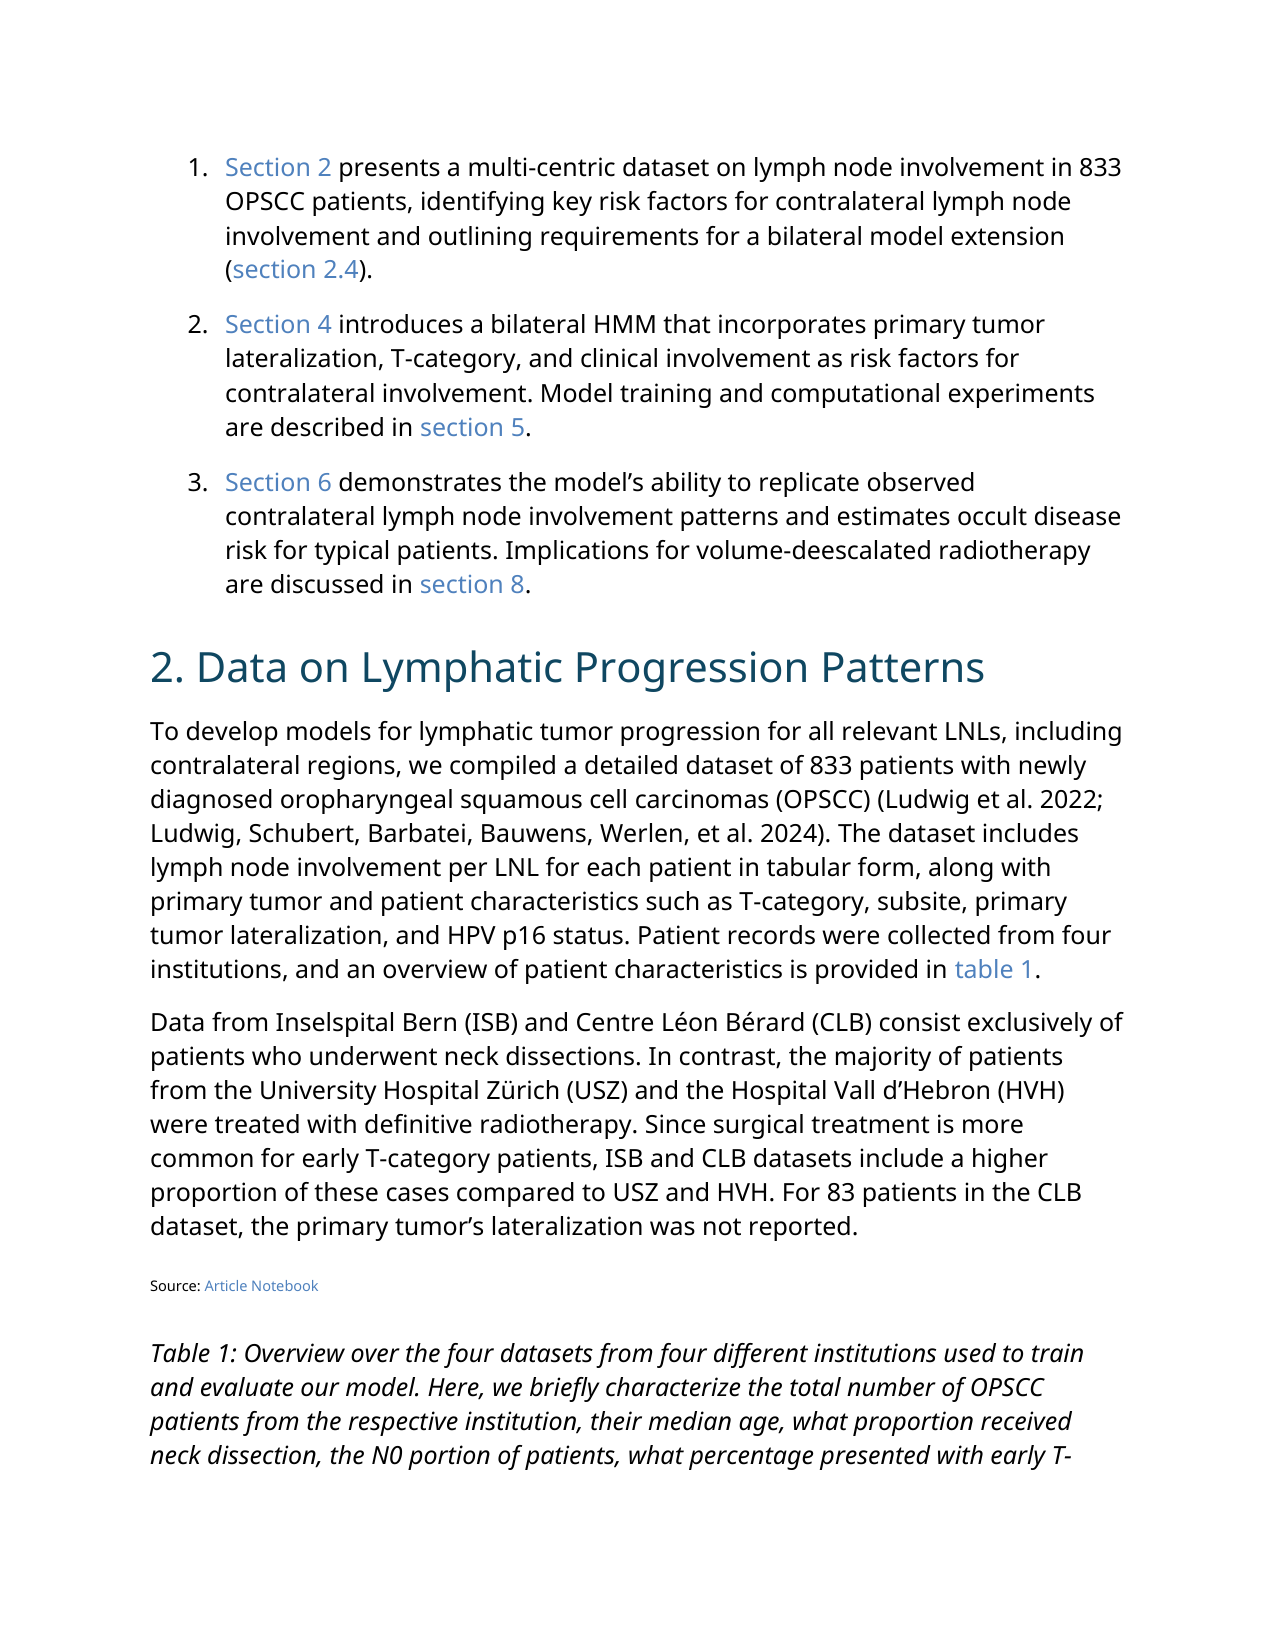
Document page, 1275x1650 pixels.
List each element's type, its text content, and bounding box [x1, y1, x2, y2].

subtitle 2. Data on Lymphatic Progression Patterns [150, 638, 1125, 695]
list Section 4 introduces a bilateral HMM that incorporates primary tumor lateralization, T-category, and clinical involvement as risk factors for contralateral involvement. Model training and computational experiments are described in section 5. [187, 307, 1125, 443]
text To develop models for lymphatic tumor progression for all relevant LNLs, including contralateral regions, we compiled a detailed dataset of 833 patients with newly diagnosed oropharyngeal squamous cell carcinomas (OPSCC) (Ludwig et al. 2022; Ludwig, Schubert, Barbatei, Bauwens, Werlen, et al. 2024). The dataset includes lymph node involvement per LNL for each patient in tabular form, along with primary tumor and patient characteristics such as T-category, subsite, primary tumor lateralization, and HPV p16 status. Patient records were collected from four institutions, and an overview of patient characteristics is provided in table 1. [150, 713, 1125, 986]
text Data from Inselspital Bern (ISB) and Centre Léon Bérard (CLB) consist exclusively of patients who underwent neck dissections. In contrast, the majority of patients from the University Hospital Zürich (USZ) and the Hospital Vall d’Hebron (HVH) were treated with definitive radiotherapy. Since surgical treatment is more common for early T-category patients, ISB and CLB datasets include a higher proportion of these cases compared to USZ and HVH. For 83 patients in the CLB dataset, the primary tumor’s lateralization was not reported. [150, 1005, 1125, 1243]
text Source: Article Notebook [150, 1262, 1125, 1296]
list Section 6 demonstrates the model’s ability to replicate observed contralateral lymph node involvement patterns and estimates occult disease risk for typical patients. Implications for volume-deescalated radiotherapy are discussed in section 8. [187, 464, 1125, 600]
